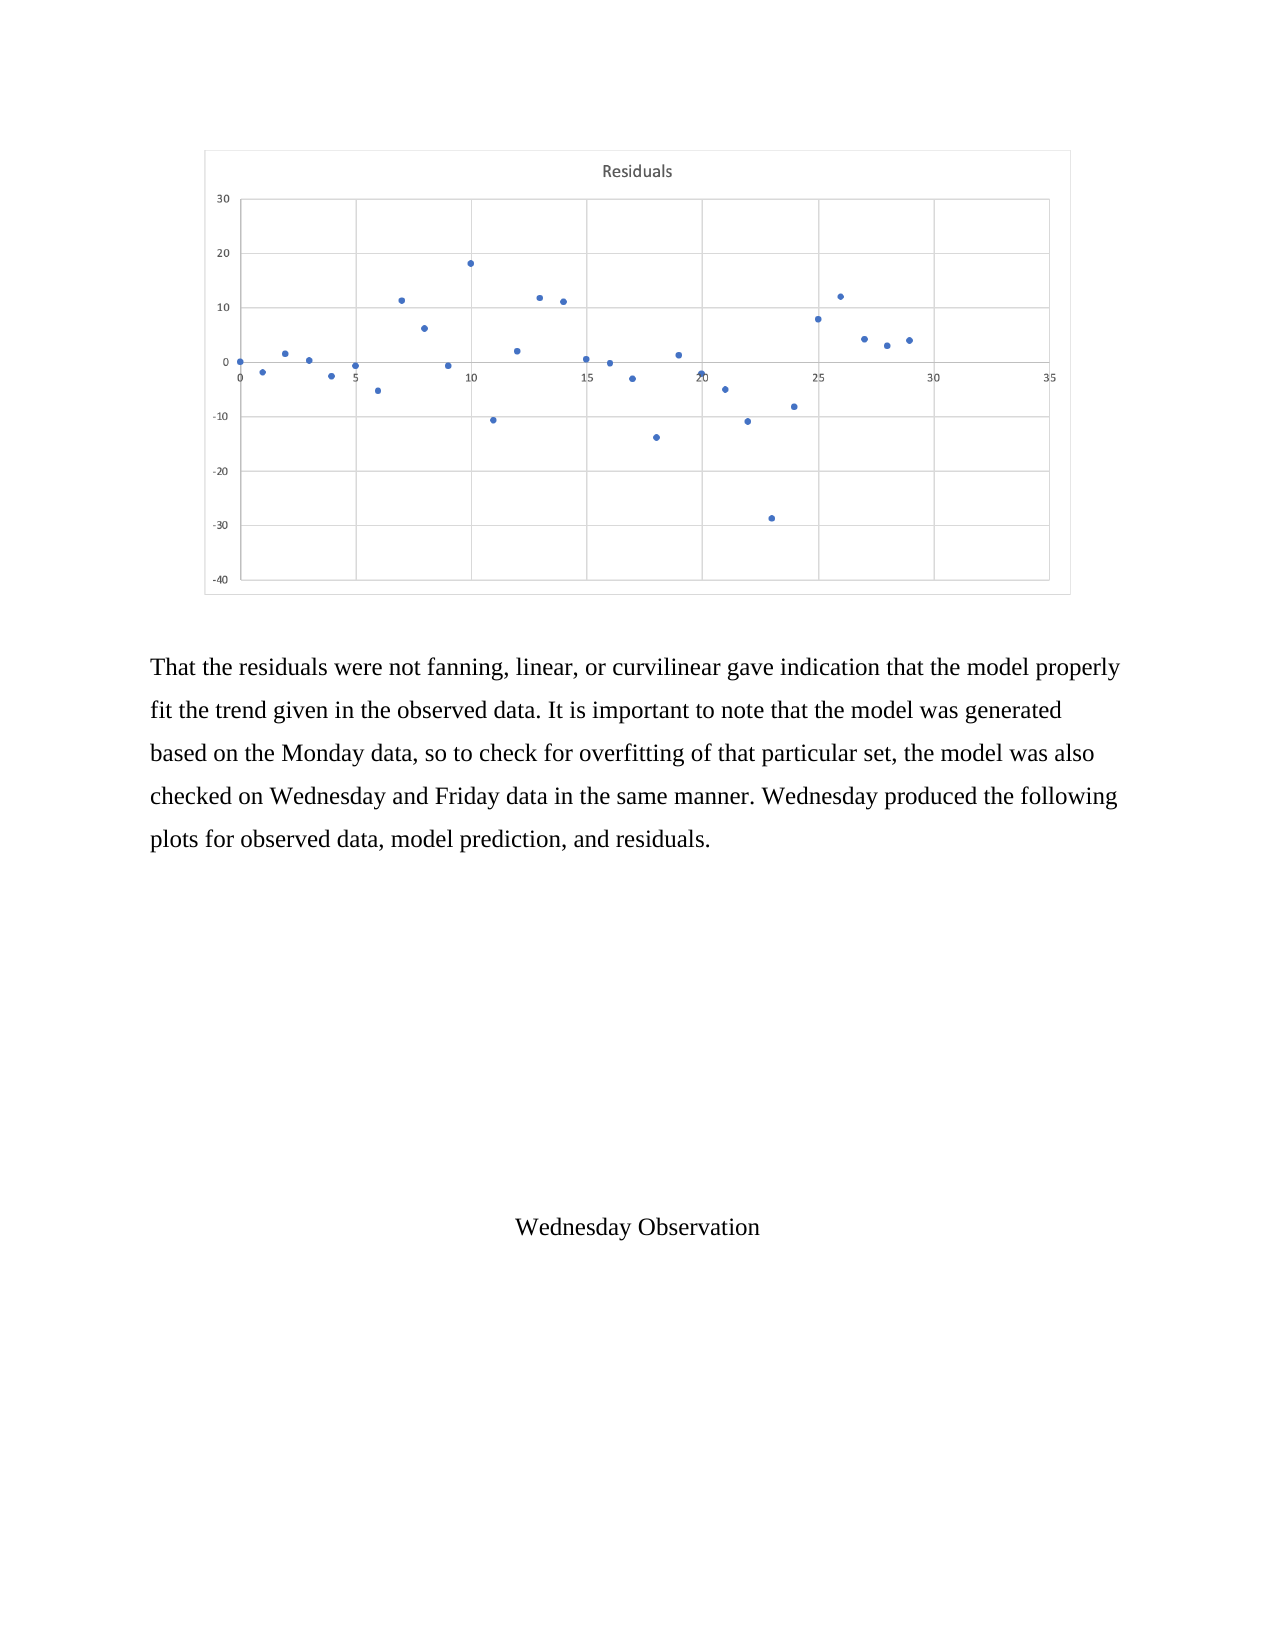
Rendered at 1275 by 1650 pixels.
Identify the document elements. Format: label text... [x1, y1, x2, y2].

picture [204, 150, 1071, 595]
text Wednesday Observation [150, 1212, 1125, 1241]
text That the residuals were not fanning, linear, or curvilinear gave indication that the model properly fit the trend given in the observed data. It is important to note that the model was generated based on the Monday data, so to check for overfitting of that particular set, the model was also checked on Wednesday and Friday data in the same manner. Wednesday produced the following plots for observed data, model prediction, and residuals. [150, 652, 1125, 853]
